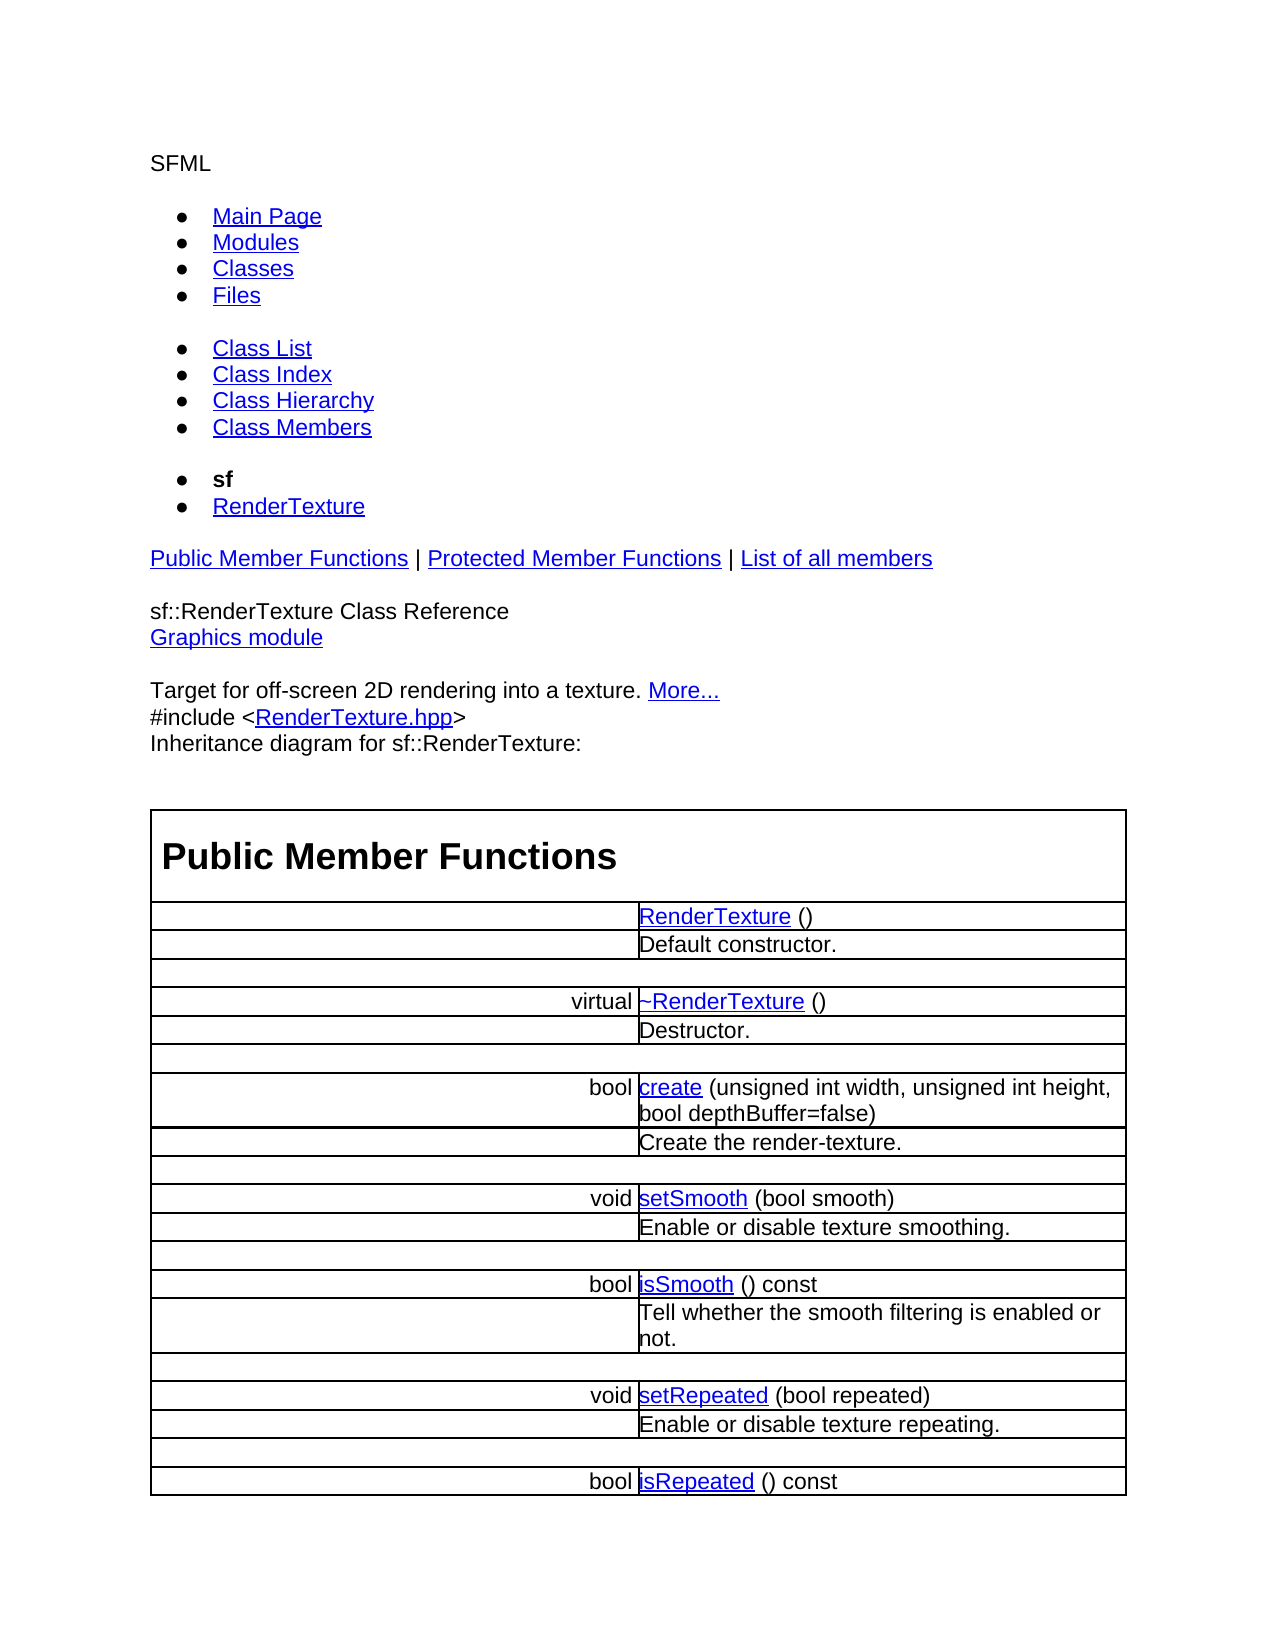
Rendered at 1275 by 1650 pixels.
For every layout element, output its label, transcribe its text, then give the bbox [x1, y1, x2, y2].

table_cell isRepeated () const [640, 1468, 1125, 1494]
table_cell [152, 1129, 638, 1155]
table_cell RenderTexture () [640, 903, 1125, 929]
text sf::RenderTexture Class Reference [150, 598, 1125, 624]
table_cell void [152, 1382, 638, 1409]
table_cell Create the render-texture. [640, 1129, 1125, 1155]
list Class Members [175, 413, 1125, 440]
list Main Page [175, 203, 1125, 229]
text Graphics module [150, 624, 1125, 651]
list Files [175, 282, 1125, 308]
table_cell [152, 1299, 638, 1352]
list Classes [175, 255, 1125, 282]
list Class List [175, 334, 1125, 361]
table_cell isSmooth () const [640, 1271, 1125, 1297]
table_cell [152, 1017, 638, 1043]
list Class Hierarchy [175, 387, 1125, 413]
table_cell [152, 1439, 1125, 1466]
table_cell create (unsigned int width, unsigned int height, bool depthBuffer=false) [640, 1074, 1125, 1126]
text Public Member Functions | Protected Member Functions | List of all members [150, 545, 1125, 572]
table_cell Tell whether the smooth filtering is enabled or not. [640, 1299, 1125, 1352]
table_cell Destructor. [640, 1017, 1125, 1043]
list Modules [175, 229, 1125, 255]
text SFML [150, 150, 1125, 176]
table_cell Enable or disable texture repeating. [640, 1411, 1125, 1437]
table_cell [152, 1354, 1125, 1380]
text #include <RenderTexture.hpp> [150, 703, 1125, 730]
table_cell bool [152, 1468, 638, 1494]
table_cell Enable or disable texture smoothing. [640, 1214, 1125, 1240]
table_cell Default constructor. [640, 931, 1125, 958]
list sf [175, 466, 1125, 493]
list Class Index [175, 361, 1125, 387]
text Target for off-screen 2D rendering into a texture. More... [150, 677, 1125, 703]
table_cell setRepeated (bool repeated) [640, 1382, 1125, 1409]
table_header Public Member Functions [152, 811, 1125, 901]
table_cell [152, 960, 1125, 986]
table_cell ~RenderTexture () [640, 988, 1125, 1015]
table_cell [152, 1214, 638, 1240]
table_cell [152, 1242, 1125, 1268]
table_cell virtual [152, 988, 638, 1015]
table_cell void [152, 1185, 638, 1212]
table_cell bool [152, 1271, 638, 1297]
list RenderTexture [175, 493, 1125, 519]
table_cell [152, 1411, 638, 1437]
table_cell bool [152, 1074, 638, 1126]
table_cell setSmooth (bool smooth) [640, 1185, 1125, 1212]
table_cell [152, 1157, 1125, 1183]
table_cell [152, 1045, 1125, 1072]
table_cell [152, 931, 638, 958]
text Inheritance diagram for sf::RenderTexture: [150, 730, 1125, 756]
table_cell [152, 903, 638, 929]
